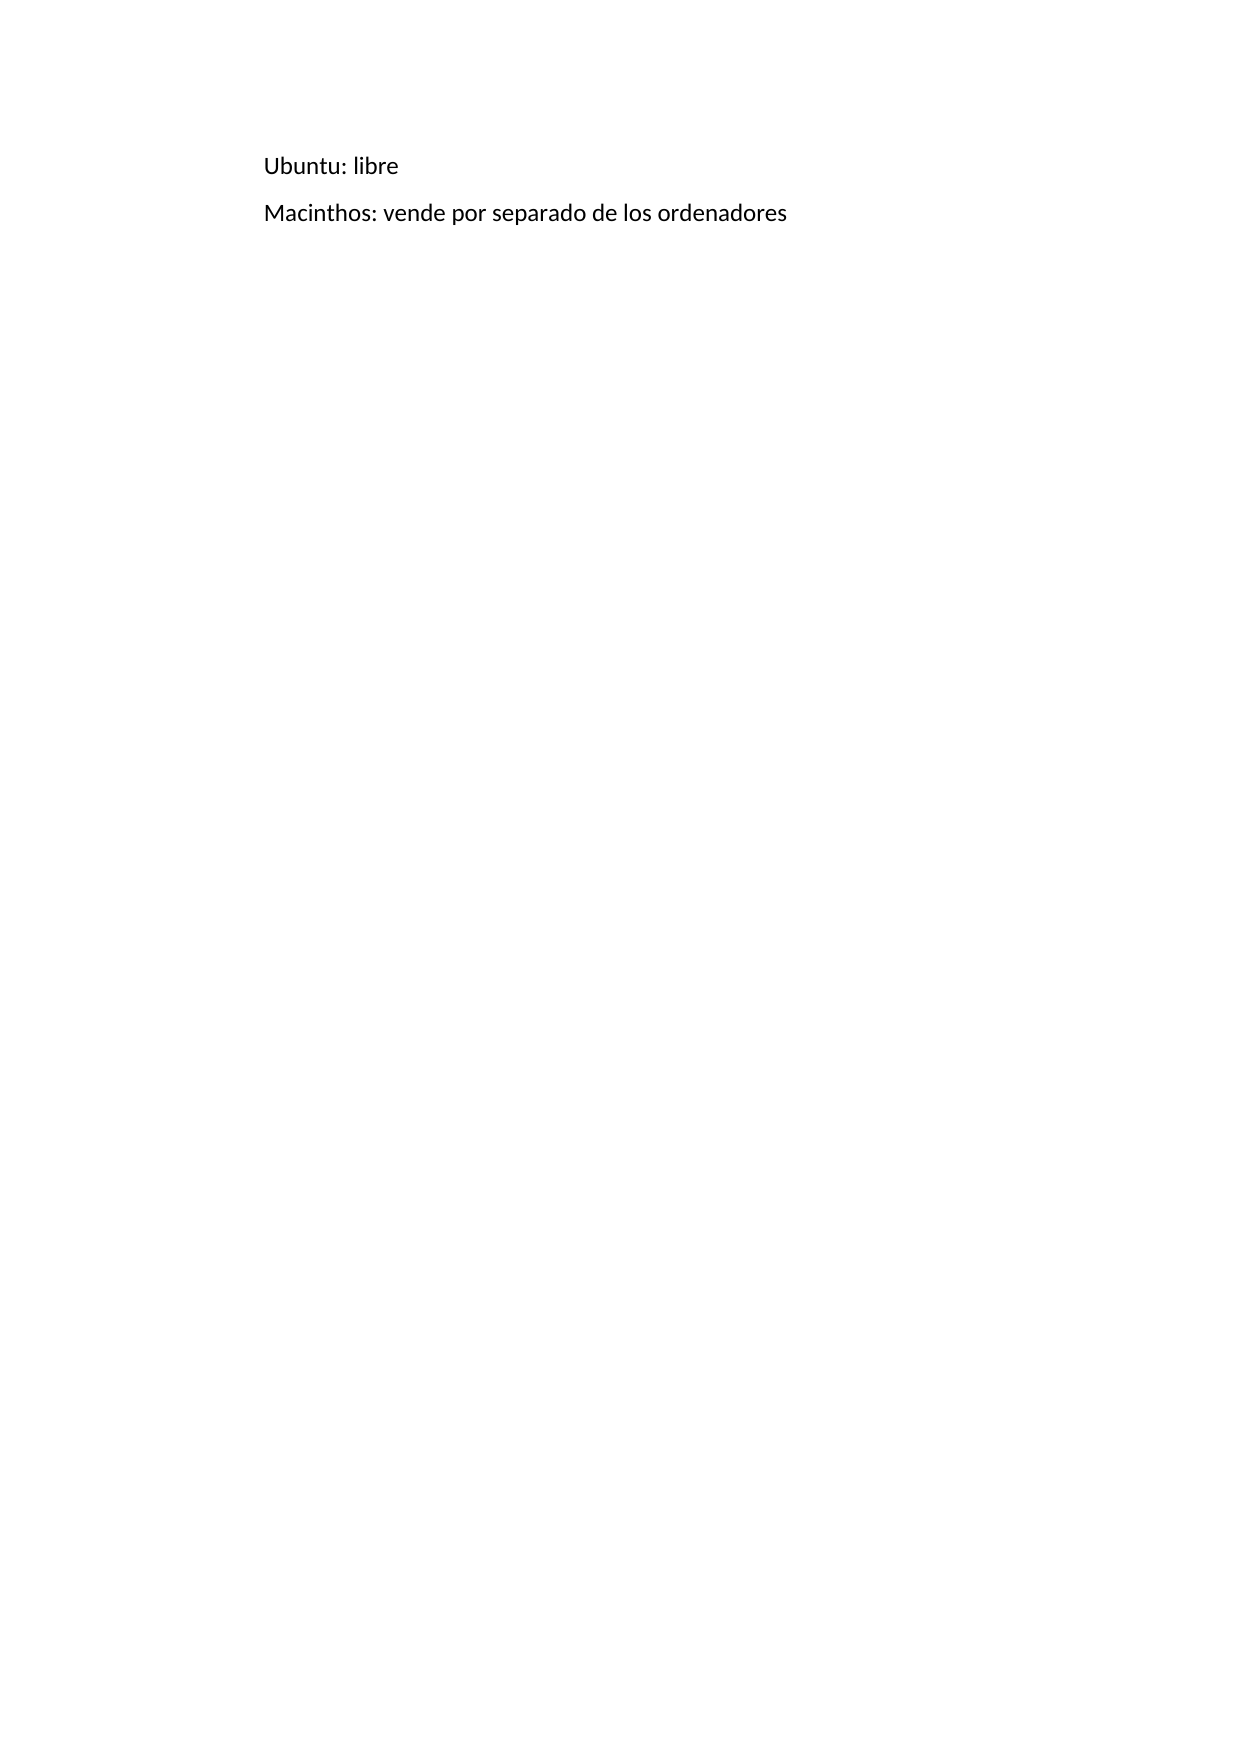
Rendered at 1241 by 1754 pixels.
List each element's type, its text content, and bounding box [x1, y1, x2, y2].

text Macinthos: vende por separado de los ordenadores [264, 197, 1122, 227]
text Ubuntu: libre [264, 150, 1122, 181]
